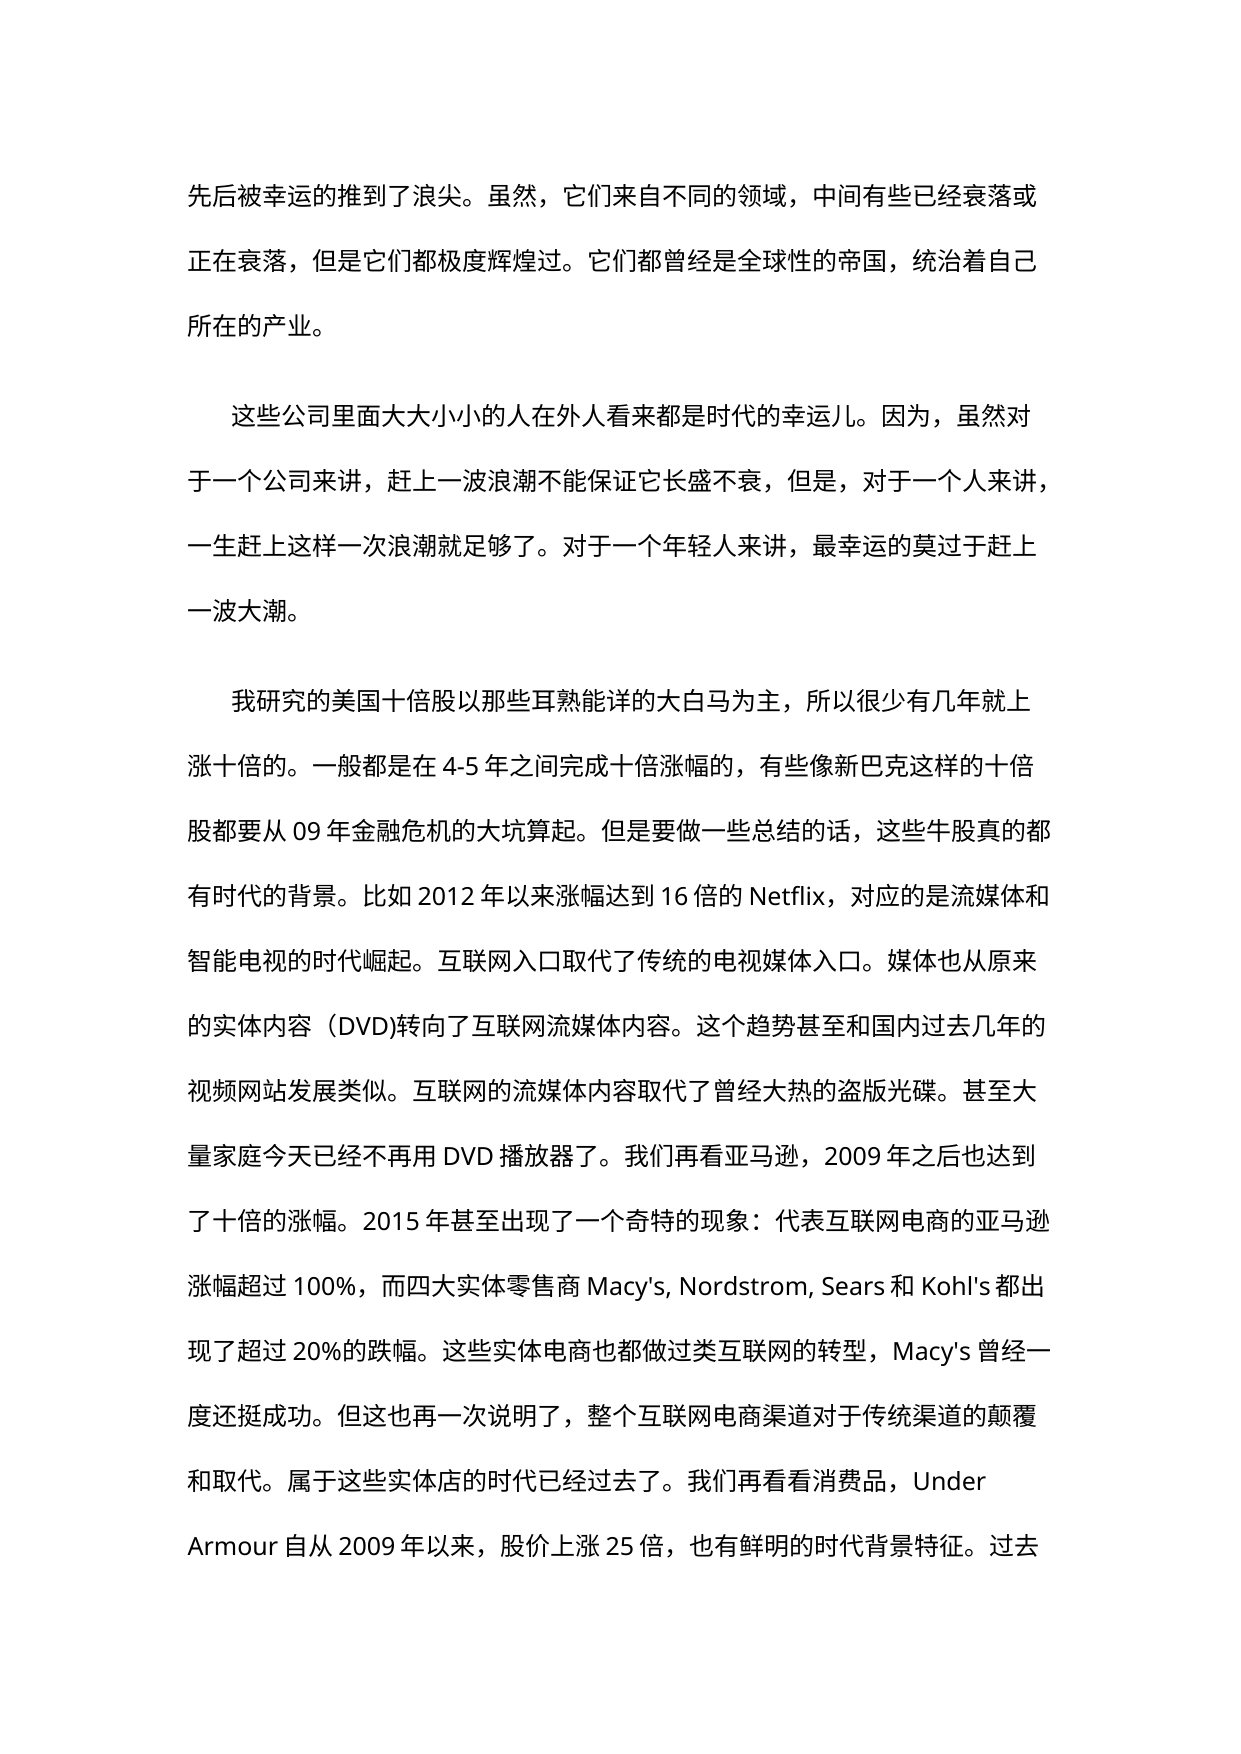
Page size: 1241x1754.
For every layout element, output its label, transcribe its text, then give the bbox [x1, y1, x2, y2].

text 这些公司里面大大小小的人在外人看来都是时代的幸运儿。因为，虽然对于一个公司来讲，赶上一波浪潮不能保证它长盛不衰，但是，对于一个人来讲，一生赶上这样一次浪潮就足够了。对于一个年轻人来讲，最幸运的莫过于赶上一波大潮。 [187, 382, 1053, 642]
text 从一百多年前算起，AT&T公司、IBM公司、苹果公司、英特尔公司、微软公司、思科公司、雅虎公司和Google公司，Facebook公司，亚马逊公司，都先后被幸运的推到了浪尖。虽然，它们来自不同的领域，中间有些已经衰落或正在衰落，但是它们都极度辉煌过。它们都曾经是全球性的帝国，统治着自己所在的产业。 [187, 162, 1053, 357]
